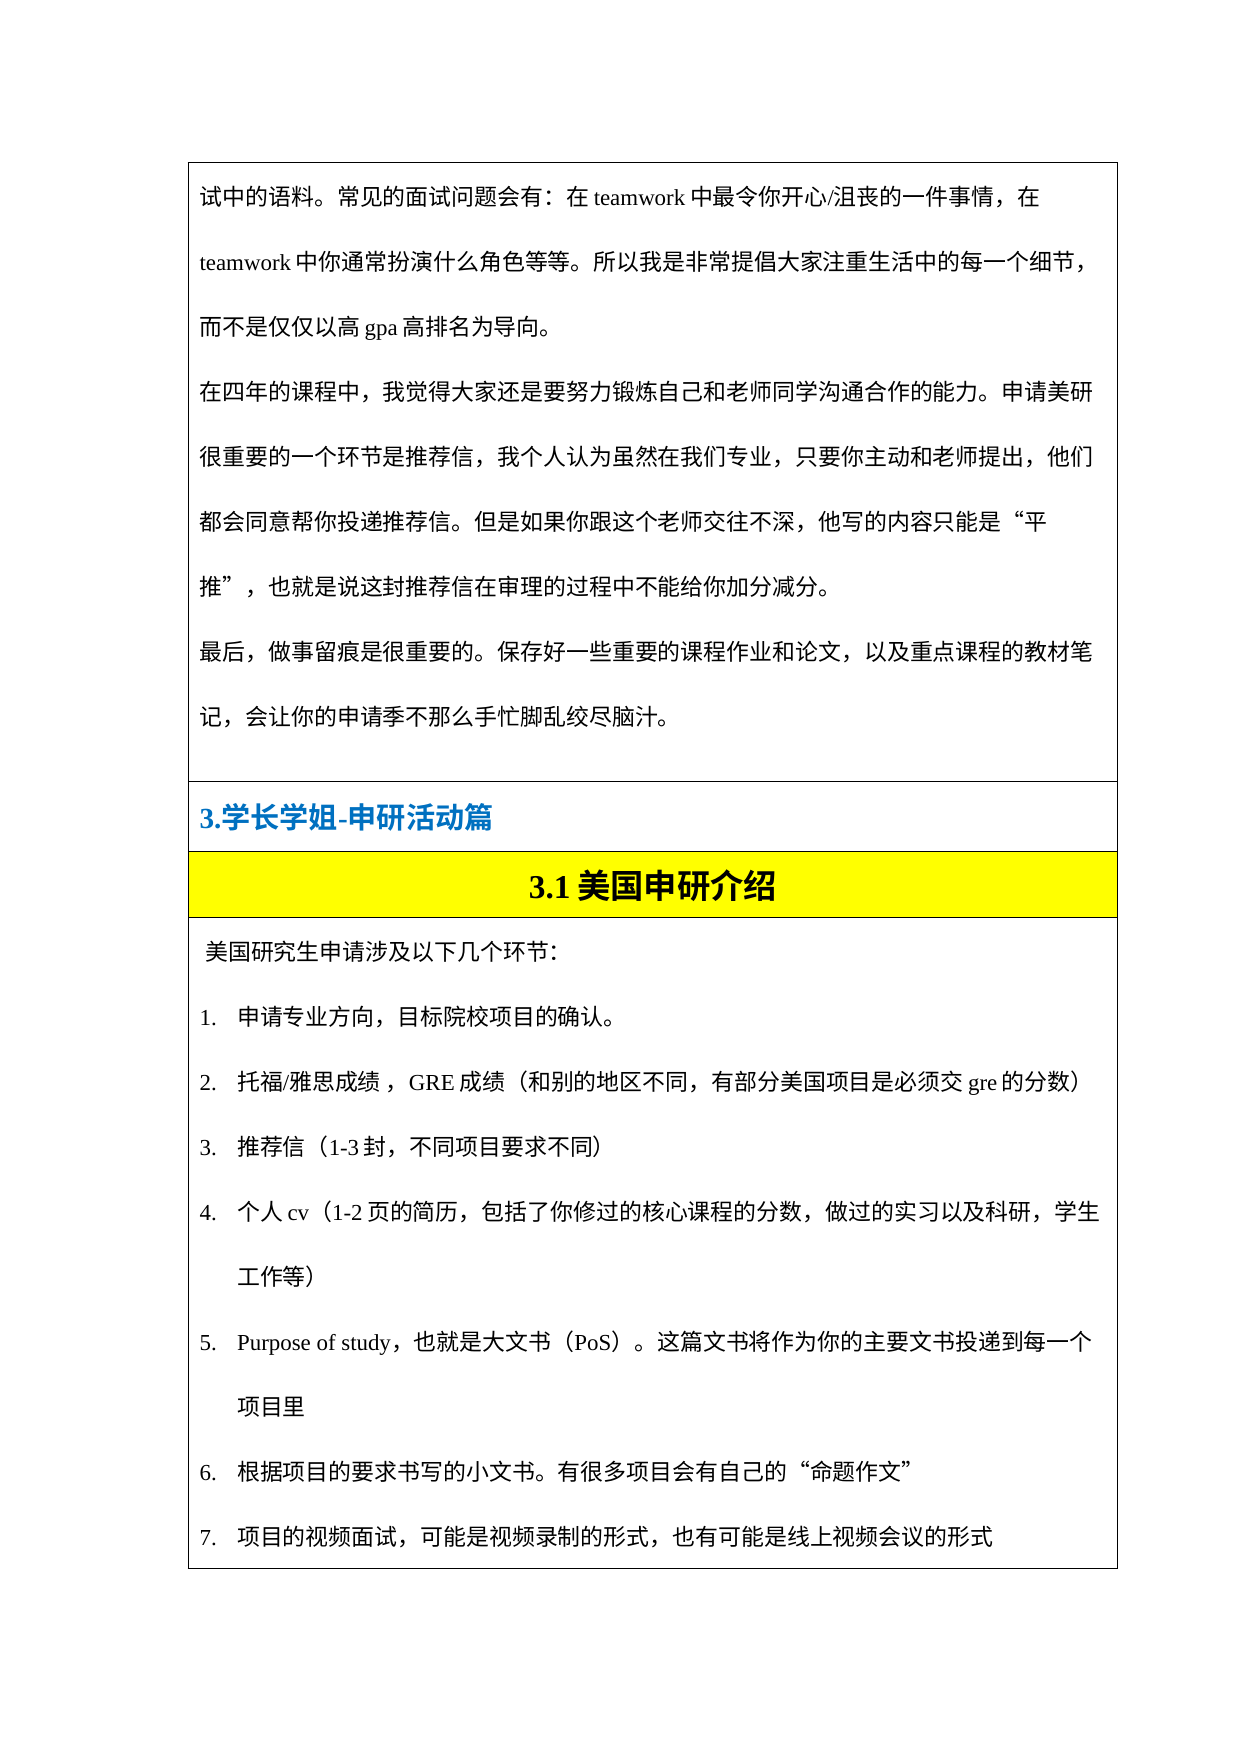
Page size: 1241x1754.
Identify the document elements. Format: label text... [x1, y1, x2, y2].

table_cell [189, 918, 1117, 1568]
table_cell 3.1美国申研介绍 [189, 852, 1117, 917]
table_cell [189, 163, 1117, 781]
table_cell 3.学长学姐-申研活动篇 [189, 782, 1117, 851]
